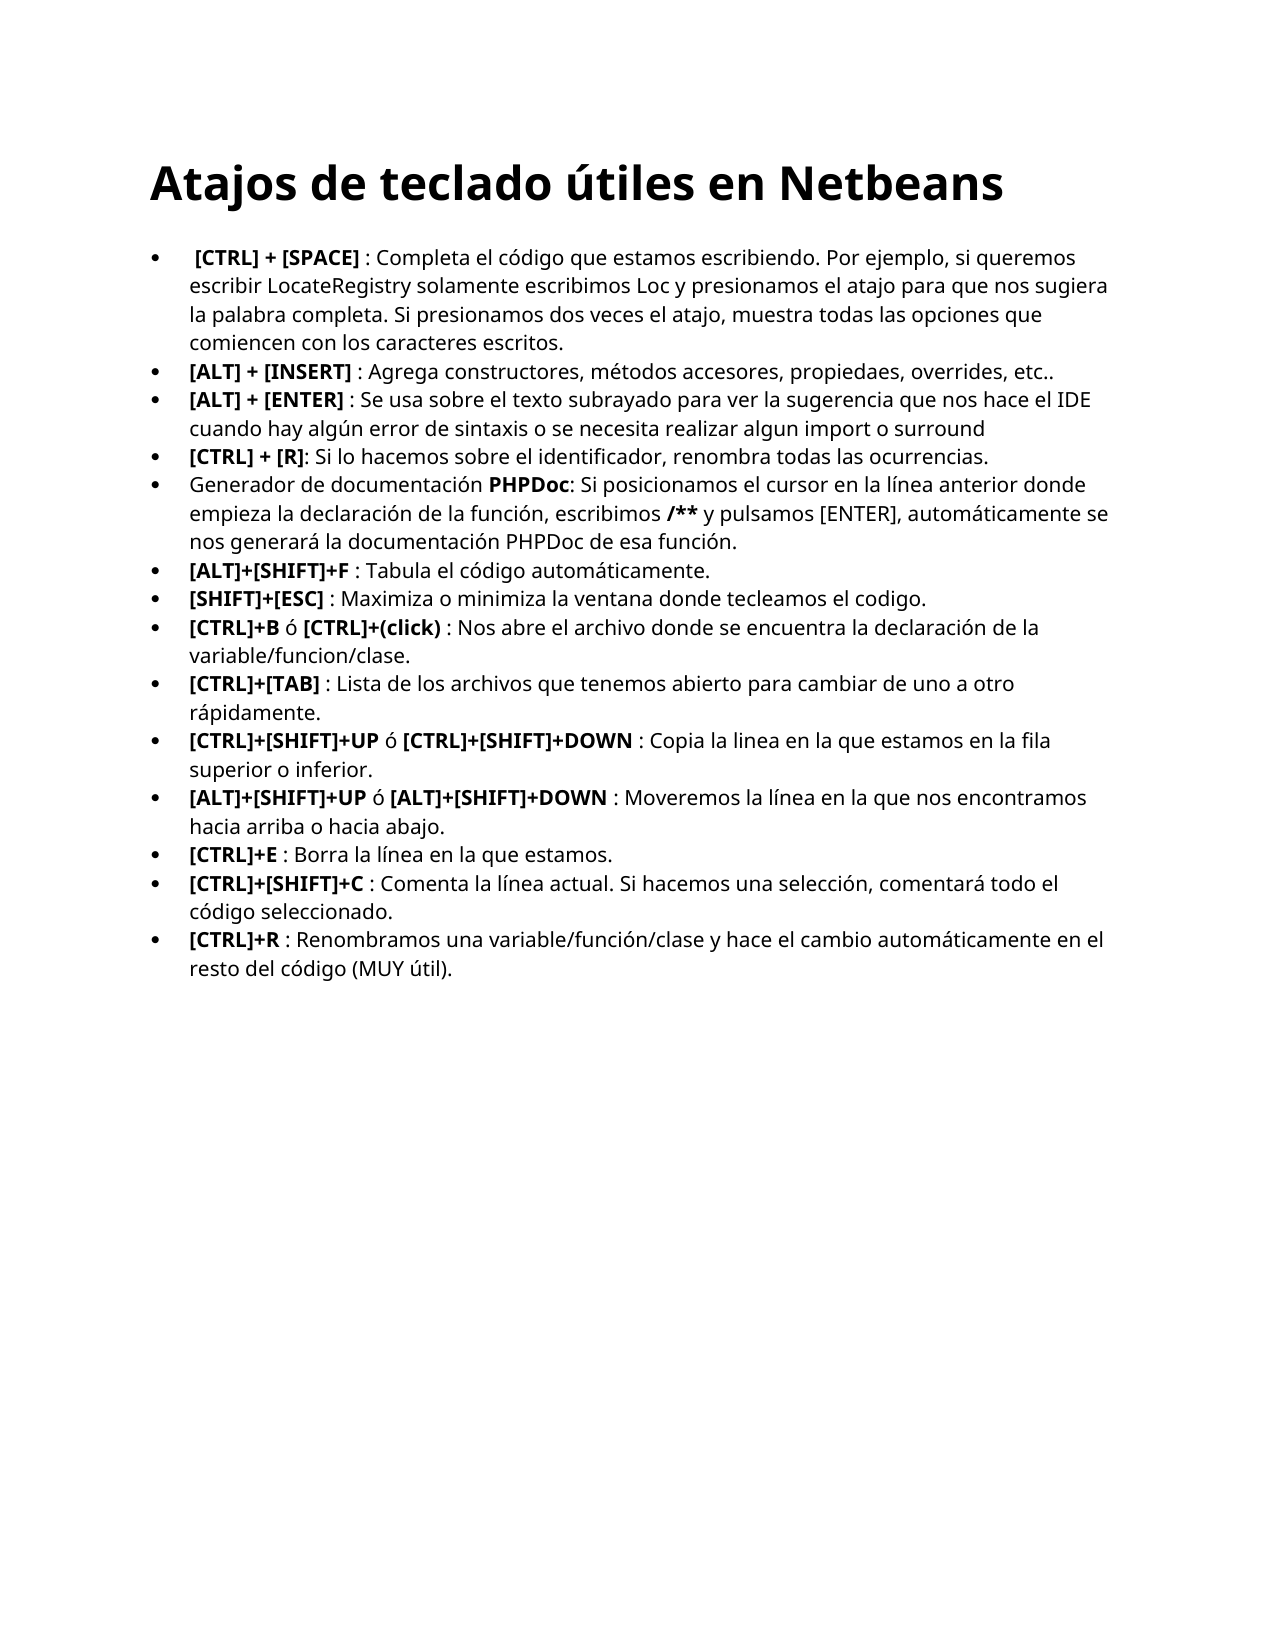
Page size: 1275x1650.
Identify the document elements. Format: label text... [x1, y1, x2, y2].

list [CTRL]+E : Borra la línea en la que estamos. [152, 840, 1125, 869]
list [CTRL]+[TAB] : Lista de los archivos que tenemos abierto para cambiar de uno a otro rápidamente. [152, 669, 1125, 726]
list [CTRL] + [SPACE] : Completa el código que estamos escribiendo. Por ejemplo, si queremos escribir LocateRegistry solamente escribimos Loc y presionamos el atajo para que nos sugiera la palabra completa. Si presionamos dos veces el atajo, muestra todas las opciones que comiencen con los caracteres escritos. [152, 243, 1125, 357]
list [CTRL] + [R]: Si lo hacemos sobre el identificador, renombra todas las ocurrencias. [152, 442, 1125, 471]
list Generador de documentación PHPDoc: Si posicionamos el cursor en la línea anterior donde empieza la declaración de la función, escribimos /** y pulsamos [ENTER], automáticamente se nos generará la documentación PHPDoc de esa función. [152, 471, 1125, 556]
list [ALT] + [INSERT] : Agrega constructores, métodos accesores, propiedaes, overrides, etc.. [152, 357, 1125, 385]
list [CTRL]+B ó [CTRL]+(click) : Nos abre el archivo donde se encuentra la declaración de la variable/funcion/clase. [152, 613, 1125, 669]
text Atajos de teclado útiles en Netbeans [150, 150, 1125, 214]
list [CTRL]+[SHIFT]+C : Comenta la línea actual. Si hacemos una selección, comentará todo el código seleccionado. [152, 869, 1125, 926]
list [ALT] + [ENTER] : Se usa sobre el texto subrayado para ver la sugerencia que nos hace el IDE cuando hay algún error de sintaxis o se necesita realizar algun import o surround [152, 385, 1125, 442]
list [SHIFT]+[ESC] : Maximiza o minimiza la ventana donde tecleamos el codigo. [152, 584, 1125, 613]
list [CTRL]+R : Renombramos una variable/función/clase y hace el cambio automáticamente en el resto del código (MUY útil). [152, 926, 1125, 982]
list [CTRL]+[SHIFT]+UP ó [CTRL]+[SHIFT]+DOWN : Copia la linea en la que estamos en la fila superior o inferior. [152, 726, 1125, 783]
list [ALT]+[SHIFT]+UP ó [ALT]+[SHIFT]+DOWN : Moveremos la línea en la que nos encontramos hacia arriba o hacia abajo. [152, 783, 1125, 840]
list [ALT]+[SHIFT]+F : Tabula el código automáticamente. [152, 556, 1125, 584]
